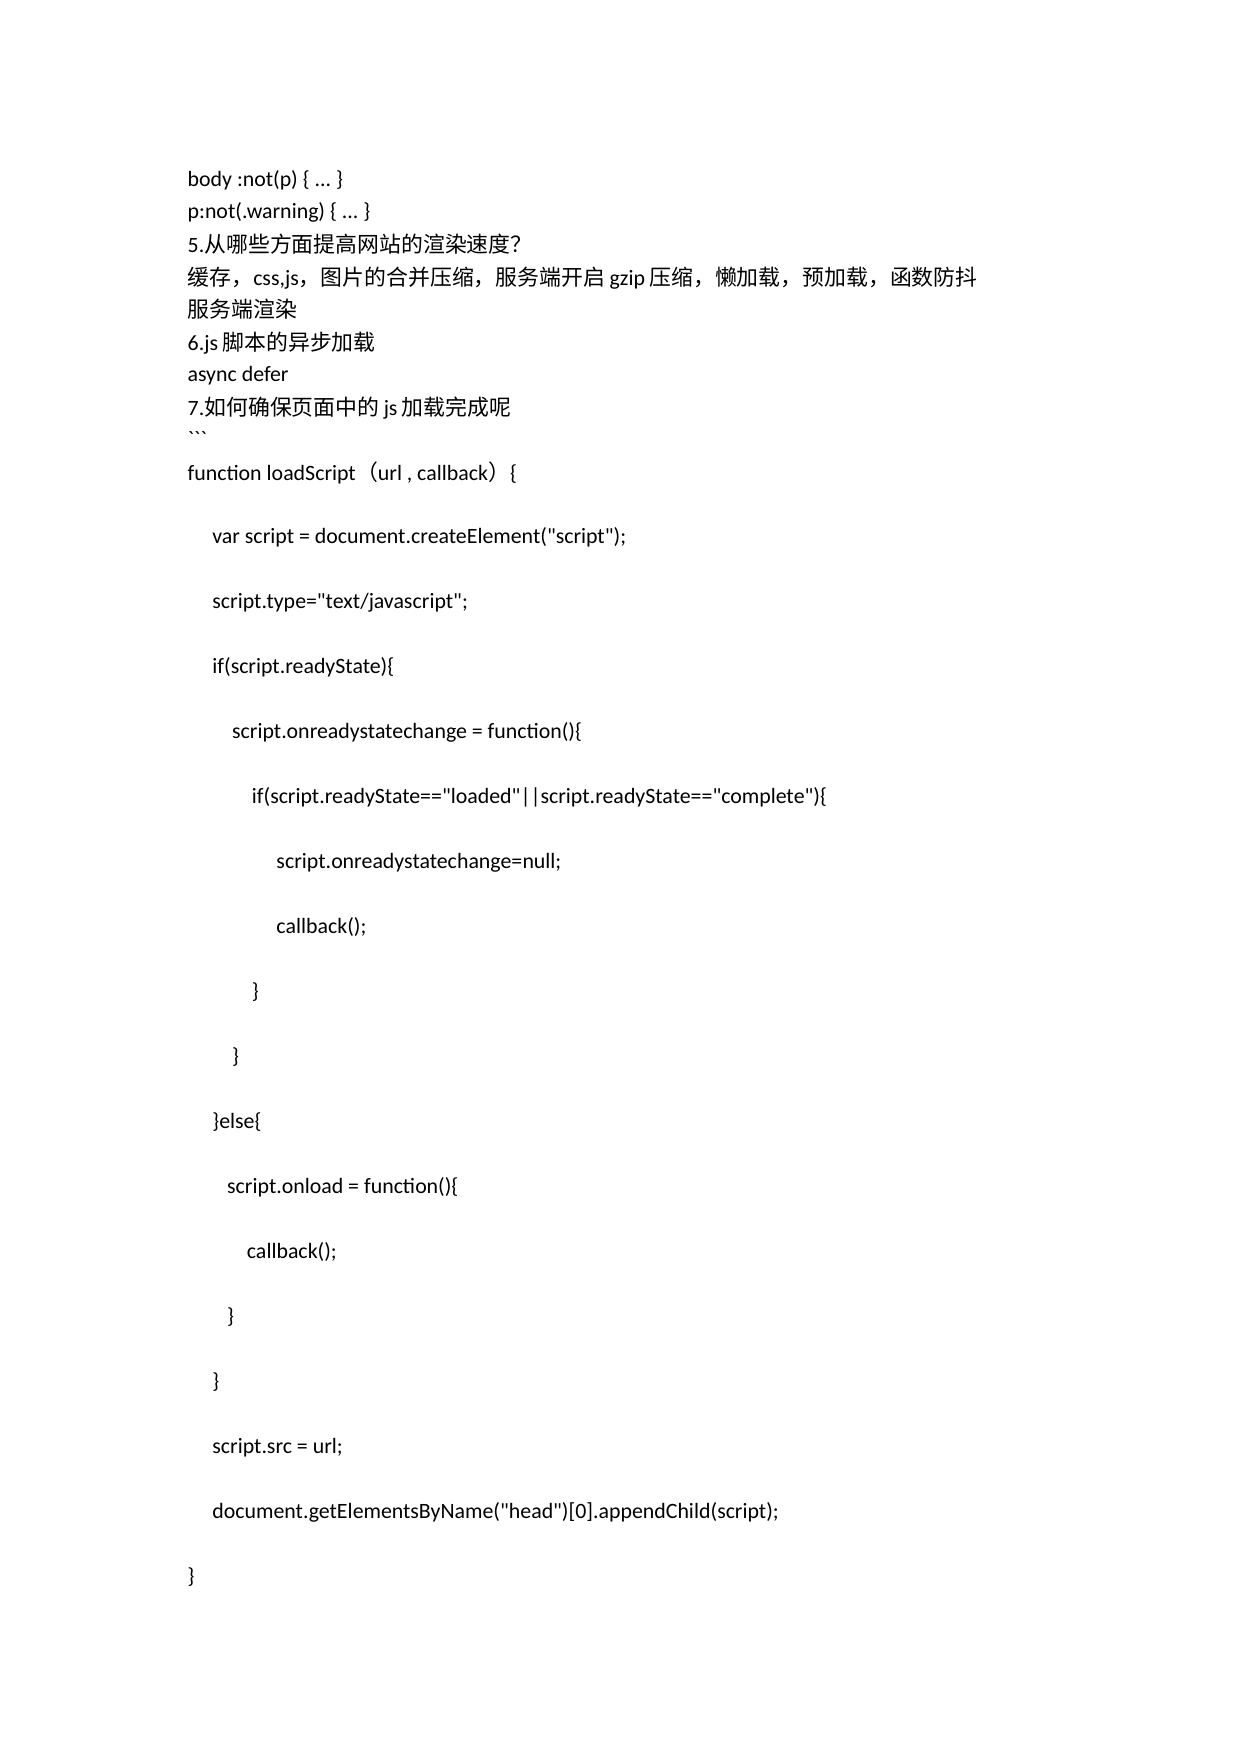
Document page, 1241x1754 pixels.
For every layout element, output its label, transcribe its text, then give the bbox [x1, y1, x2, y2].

text ``` [187, 422, 1053, 454]
text script.onreadystatechange = function(){ [187, 714, 1053, 747]
text script.src = url; [187, 1429, 1053, 1462]
text script.onload = function(){ [187, 1169, 1053, 1202]
text } [187, 974, 1053, 1007]
text 服务端渲染 [187, 292, 1053, 324]
text } [187, 1364, 1053, 1397]
text document.getElementsByName("head")[0].appendChild(script); [187, 1494, 1053, 1527]
text p:not(.warning) { ... } [187, 194, 1053, 227]
text 5.从哪些方面提高网站的渲染速度？ [187, 227, 1053, 259]
text async defer [187, 357, 1053, 389]
text script.onreadystatechange=null; [187, 844, 1053, 877]
text } [187, 1039, 1053, 1072]
text callback(); [187, 1234, 1053, 1267]
text var script = document.createElement("script"); [187, 519, 1053, 552]
text if(script.readyState=="loaded"||script.readyState=="complete"){ [187, 779, 1053, 812]
text if(script.readyState){ [187, 649, 1053, 682]
text }else{ [187, 1104, 1053, 1137]
text 7.如何确保页面中的js加载完成呢 [187, 389, 1053, 422]
text 缓存，css,js，图片的合并压缩，服务端开启gzip压缩，懒加载，预加载，函数防抖 [187, 259, 1053, 292]
text script.type="text/javascript"; [187, 584, 1053, 617]
text } [187, 1299, 1053, 1332]
text body :not(p) { ... } [187, 162, 1053, 194]
text 6.js脚本的异步加载 [187, 324, 1053, 357]
text } [187, 1559, 1053, 1592]
text function loadScript（url , callback）{ [187, 454, 1053, 487]
text callback(); [187, 909, 1053, 942]
